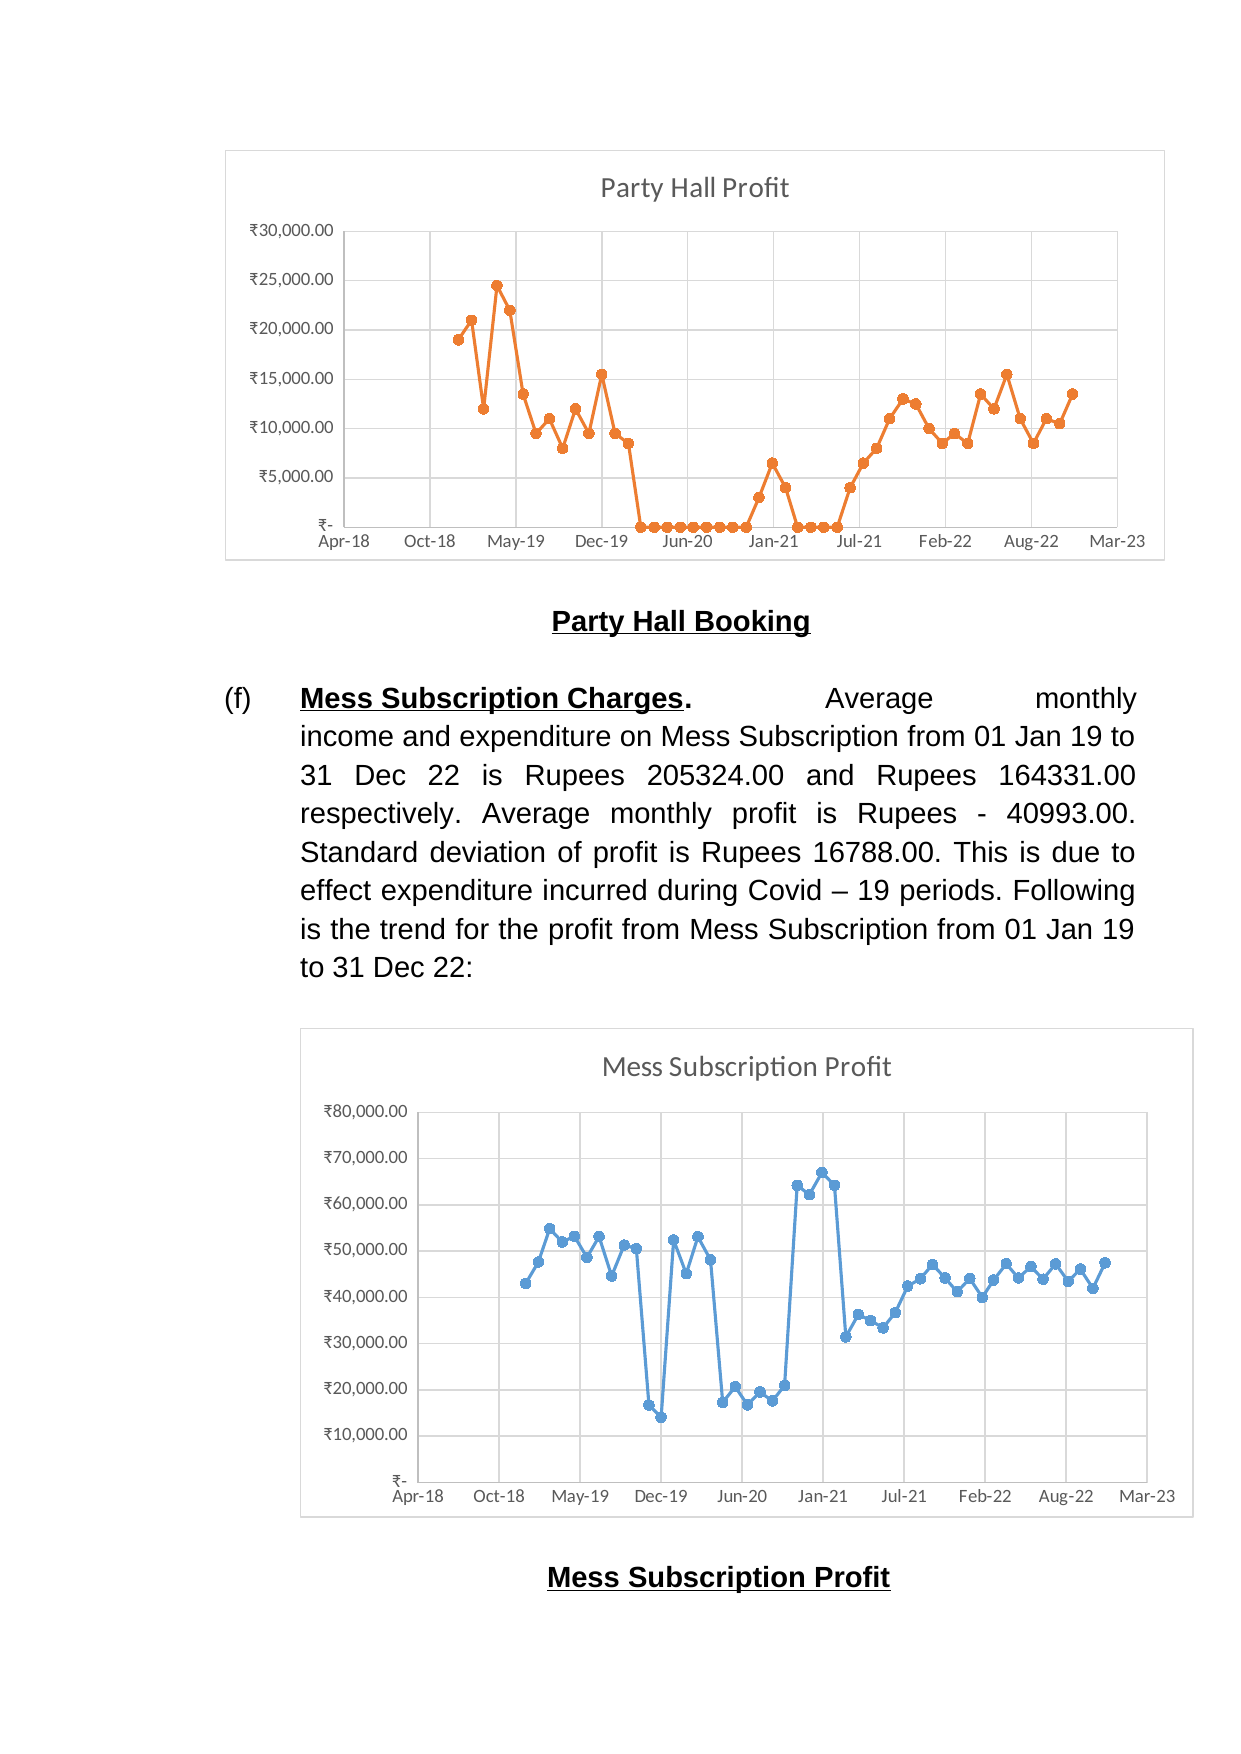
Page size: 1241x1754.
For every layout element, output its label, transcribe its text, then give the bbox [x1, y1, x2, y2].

list Mess Subscription Charges. Average monthly income and expenditure on Mess Subscription from 01 Jan 19 to 31 Dec 22 is Rupees 205324.00 and Rupees 164331.00 respectively. Average monthly profit is Rupees - 40993.00. Standard deviation of profit is Rupees 16788.00. This is due to effect expenditure incurred during Covid – 19 periods. Following is the trend for the profit from Mess Subscription from 01 Jan 19 to 31 Dec 22: [224, 681, 1137, 984]
list Party Hall Booking [225, 604, 1137, 637]
list Mess Subscription Profit [300, 1561, 1137, 1594]
